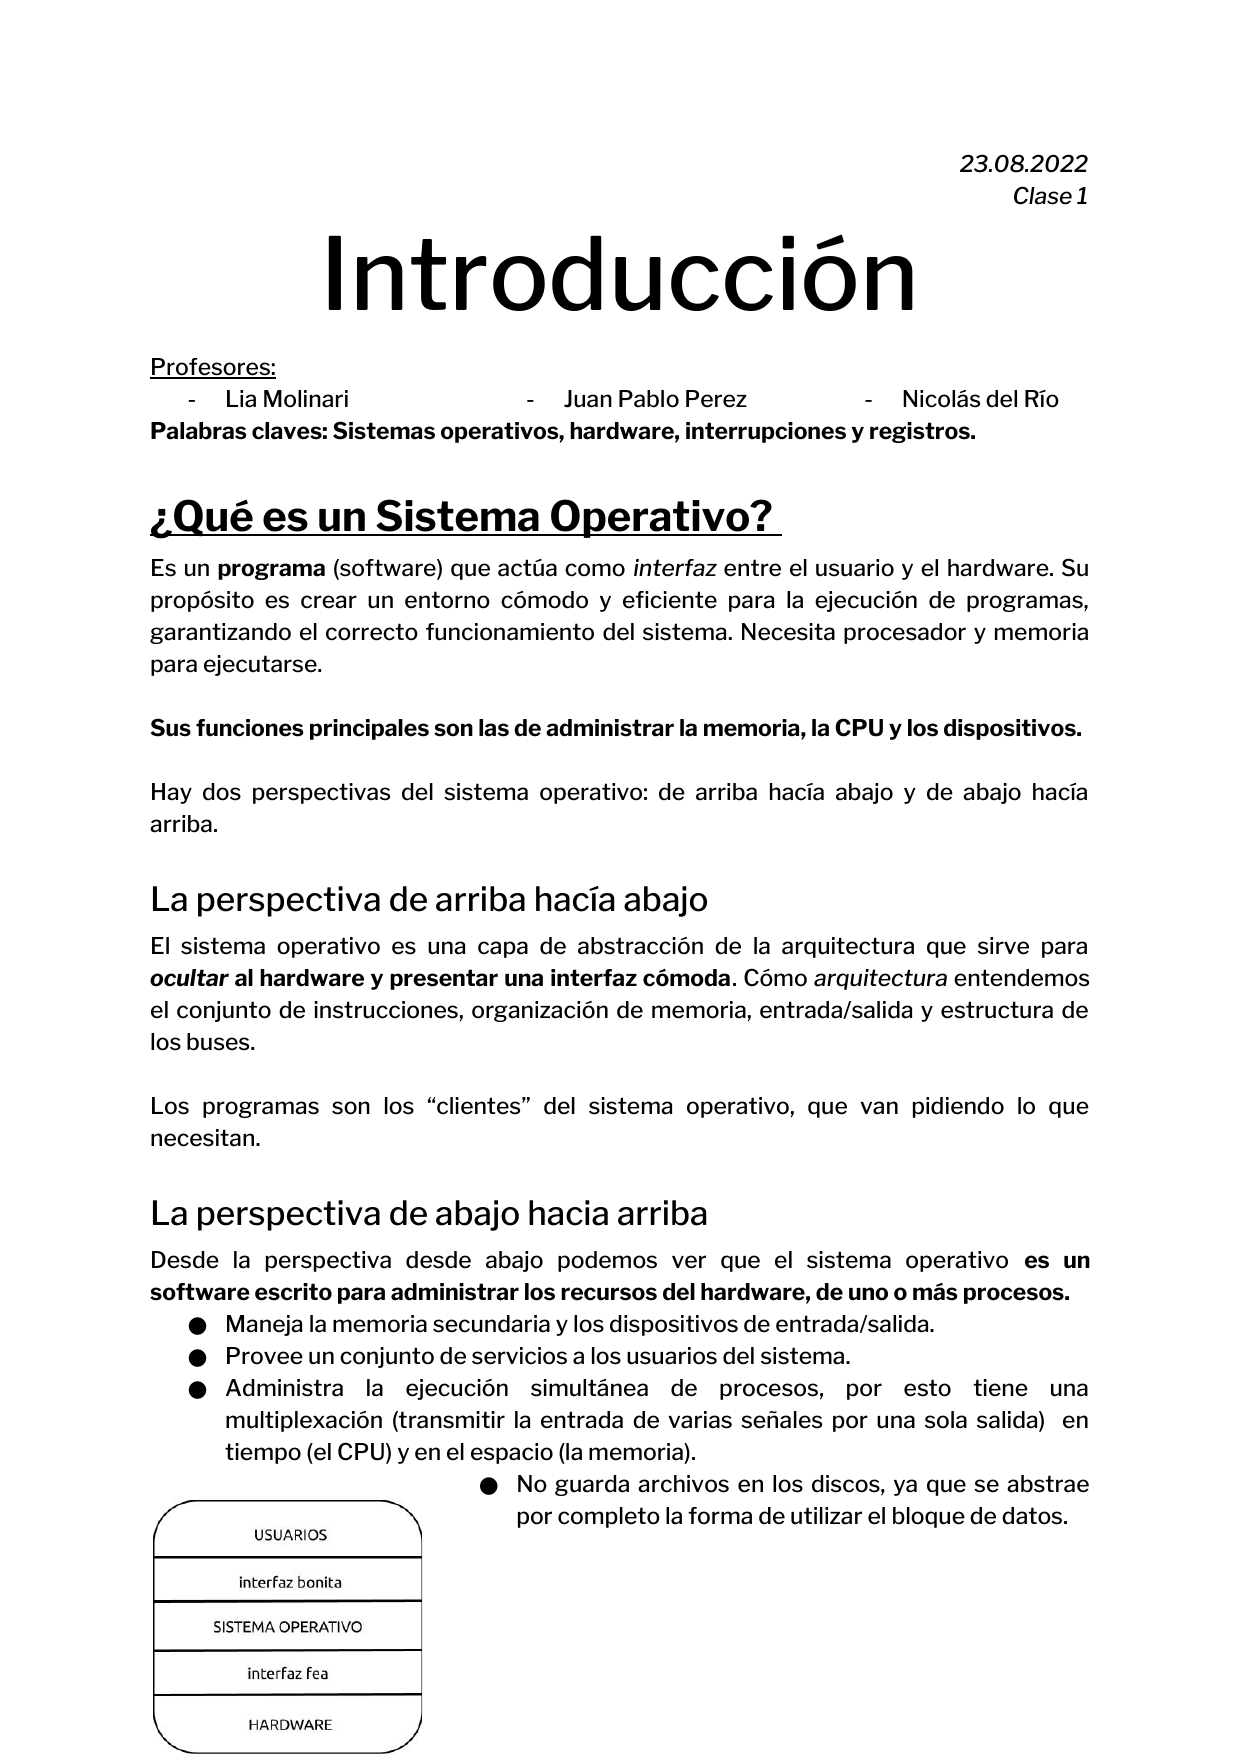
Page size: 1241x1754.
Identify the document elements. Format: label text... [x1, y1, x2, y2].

text 23.08.2022 [150, 150, 1090, 178]
list No guarda archivos en los discos, ya que se abstrae por completo la forma de utilizar el bloque de datos. [187, 1470, 1090, 1530]
text Clase 1 [150, 182, 1090, 210]
list Provee un conjunto de servicios a los usuarios del sistema. [187, 1342, 1090, 1370]
text Hay dos perspectivas del sistema operativo: de arriba hacía abajo y de abajo hacía arriba. [150, 778, 1090, 838]
list Maneja la memoria secundaria y los dispositivos de entrada/salida. [187, 1310, 1090, 1338]
title Introducción [150, 214, 1090, 335]
text Palabras claves: Sistemas operativos, hardware, interrupciones y registros. [150, 417, 1090, 445]
subtitle La perspectiva de abajo hacia arriba [150, 1193, 1090, 1234]
text Los programas son los “clientes” del sistema operativo, que van pidiendo lo que necesitan. [150, 1092, 1090, 1152]
list Juan Pablo Perez [526, 385, 752, 413]
text El sistema operativo es una capa de abstracción de la arquitectura que sirve para ocultar al hardware y presentar una interfaz cómoda. Cómo arquitectura entendemos el conjunto de instrucciones, organización de memoria, entrada/salida y estructura de los buses. [150, 932, 1090, 1056]
text Es un programa (software) que actúa como interfaz entre el usuario y el hardware. Su propósito es crear un entorno cómodo y eficiente para la ejecución de programas, garantizando el correcto funcionamiento del sistema. Necesita procesador y memoria para ejecutarse. [150, 554, 1090, 678]
subtitle ¿Qué es un Sistema Operativo? [150, 491, 1090, 541]
list Nicolás del Río [864, 385, 1090, 413]
text Profesores: [150, 353, 1090, 381]
text Desde la perspectiva desde abajo podemos ver que el sistema operativo es un software escrito para administrar los recursos del hardware, de uno o más procesos. [150, 1246, 1090, 1306]
text Sus funciones principales son las de administrar la memoria, la CPU y los dispositivos. [150, 714, 1090, 742]
picture [153, 1500, 423, 1754]
list Administra la ejecución simultánea de procesos, por esto tiene una multiplexación (transmitir la entrada de varias señales por una sola salida) en tiempo (el CPU) y en el espacio (la memoria). [187, 1374, 1090, 1466]
list Lia Molinari [187, 385, 413, 413]
subtitle La perspectiva de arriba hacía abajo [150, 879, 1090, 920]
